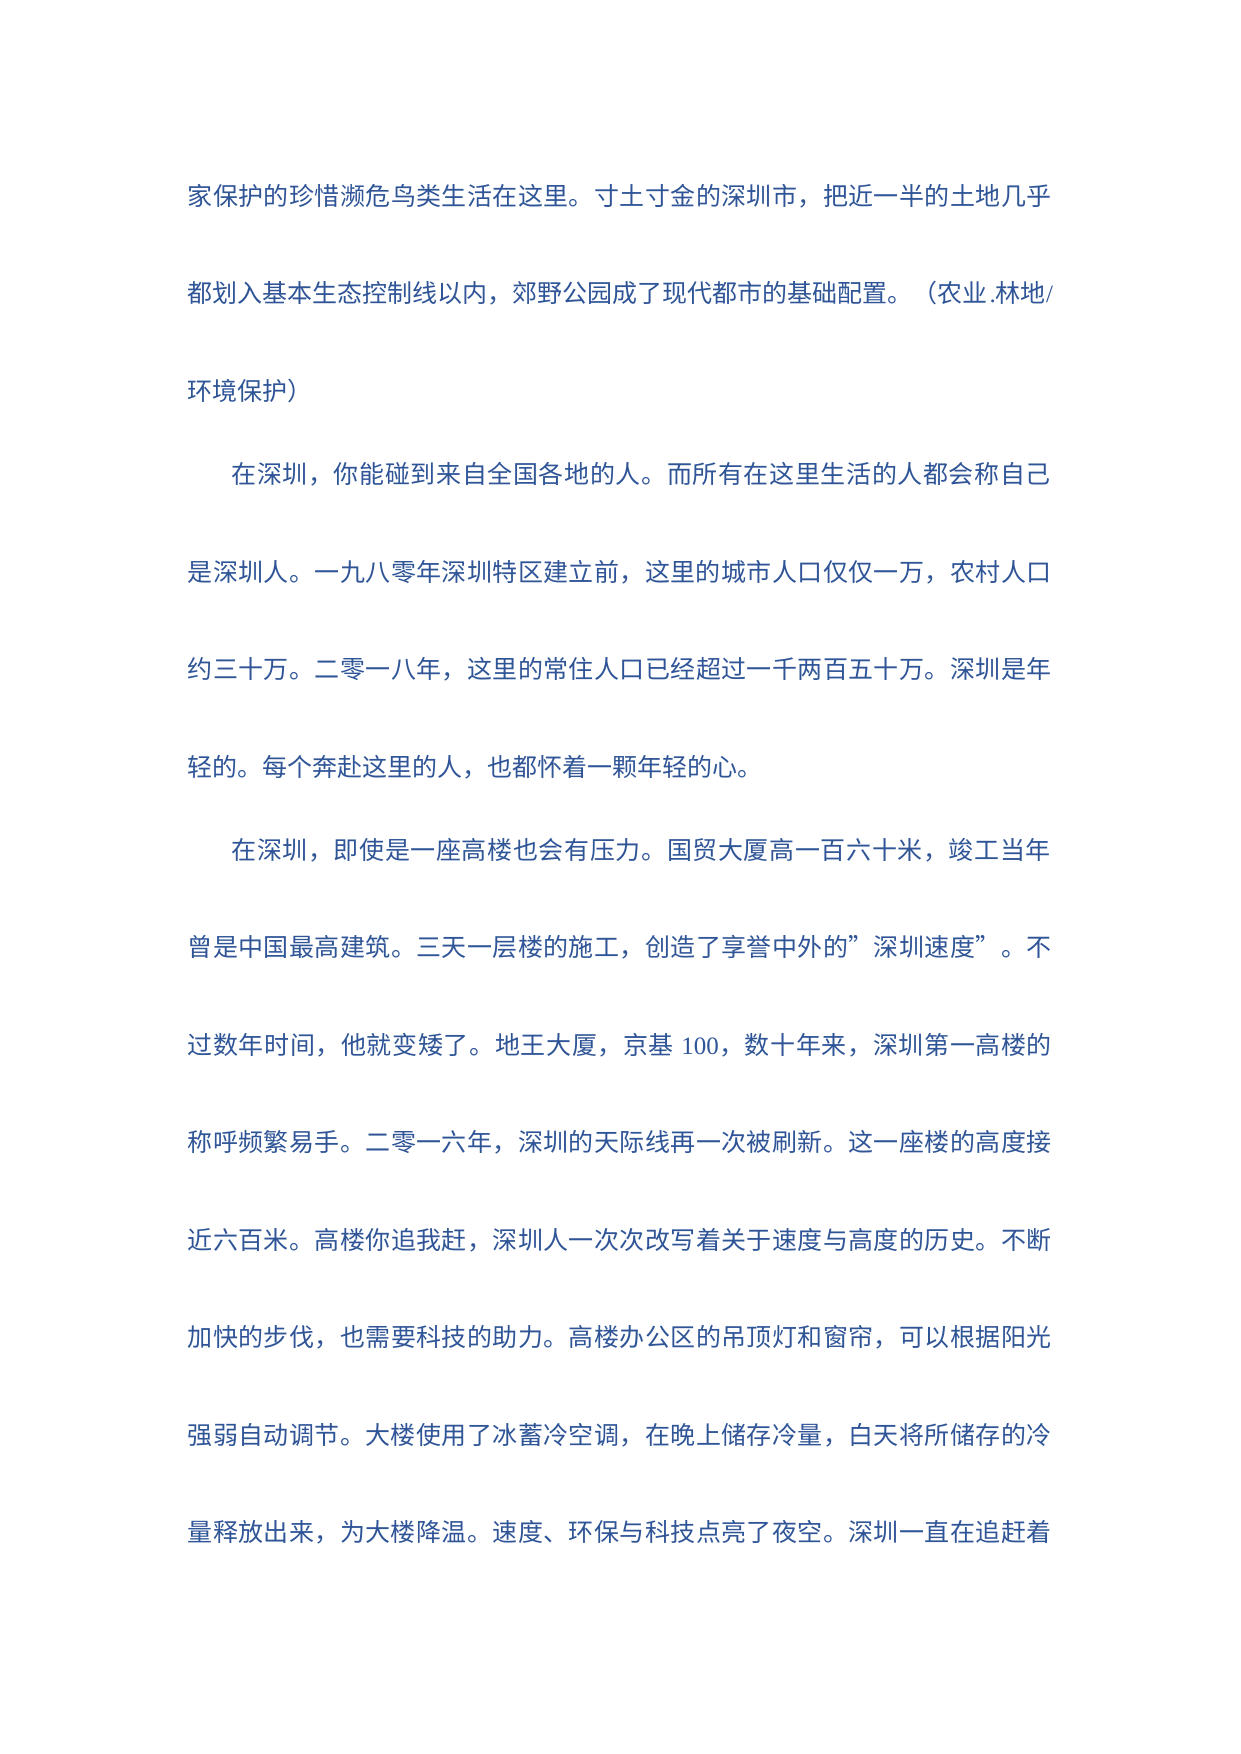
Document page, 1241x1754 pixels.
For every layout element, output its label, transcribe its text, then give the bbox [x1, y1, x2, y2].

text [187, 816, 1053, 1563]
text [187, 162, 1053, 422]
text 在深圳，你能碰到来自全国各地的人。而所有在这里生活的人都会称自己是深圳人。一九八零年深圳特区建立前，这里的城市人口仅仅一万，农村人口约三十万。二零一八年，这里的常住人口已经超过一千两百五十万。深圳是年轻的。每个奔赴这里的人，也都怀着一颗年轻的心。 [187, 440, 1053, 798]
